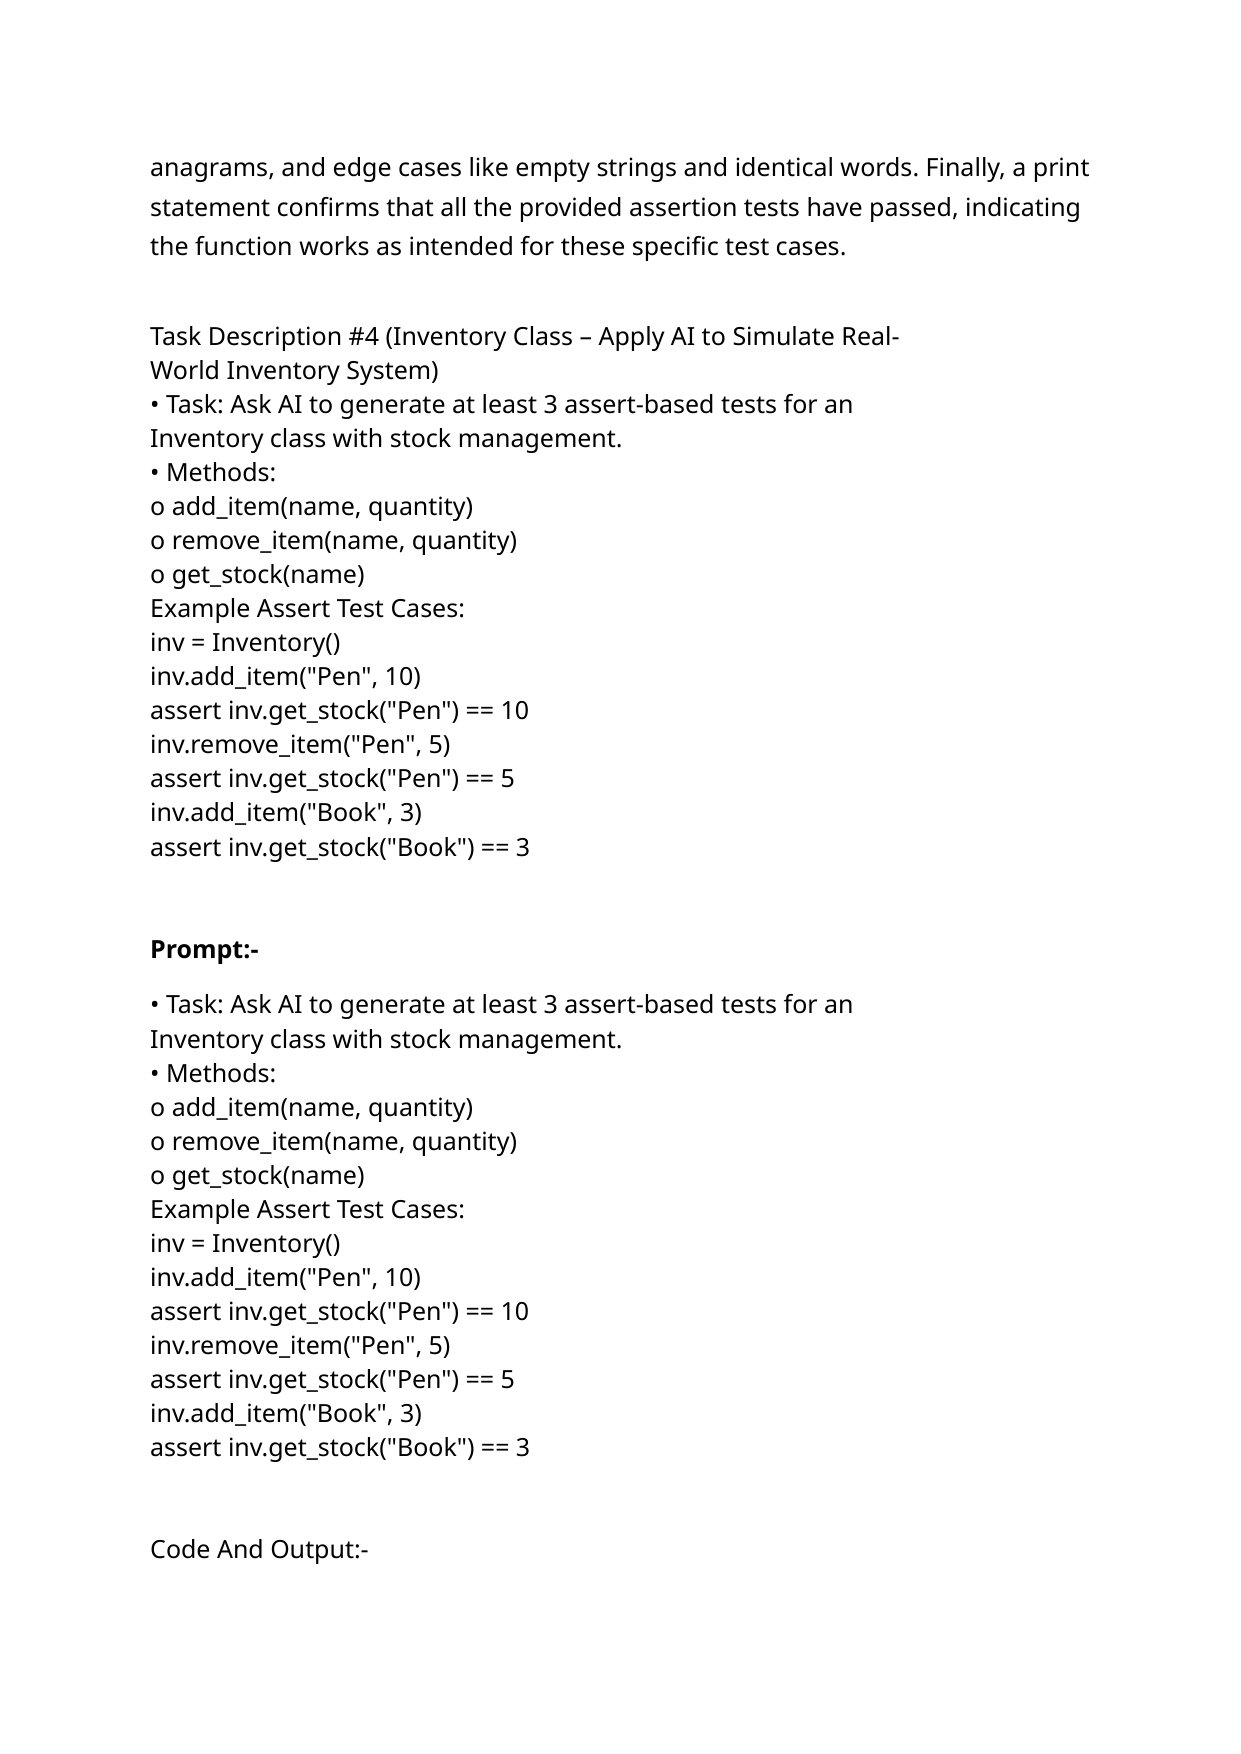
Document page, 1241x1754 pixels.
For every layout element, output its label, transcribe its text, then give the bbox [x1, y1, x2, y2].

text • Task: Ask AI to generate at least 3 assert-based tests for an Inventory class with stock management. • Methods: o add_item(name, quantity) o remove_item(name, quantity) o get_stock(name) Example Assert Test Cases: inv = Inventory() inv.add_item("Pen", 10) assert inv.get_stock("Pen") == 10 inv.remove_item("Pen", 5) assert inv.get_stock("Pen") == 5 inv.add_item("Book", 3) assert inv.get_stock("Book") == 3 [150, 987, 1090, 1464]
text Task Description #4 (Inventory Class – Apply AI to Simulate Real- World Inventory System) • Task: Ask AI to generate at least 3 assert-based tests for an Inventory class with stock management. • Methods: o add_item(name, quantity) o remove_item(name, quantity) o get_stock(name) Example Assert Test Cases: inv = Inventory() inv.add_item("Pen", 10) assert inv.get_stock("Pen") == 10 inv.remove_item("Pen", 5) assert inv.get_stock("Pen") == 5 inv.add_item("Book", 3) assert inv.get_stock("Book") == 3 [150, 318, 1090, 863]
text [150, 150, 1090, 262]
text Prompt:- [150, 931, 1090, 965]
text Code And Output:- [150, 1532, 1090, 1566]
